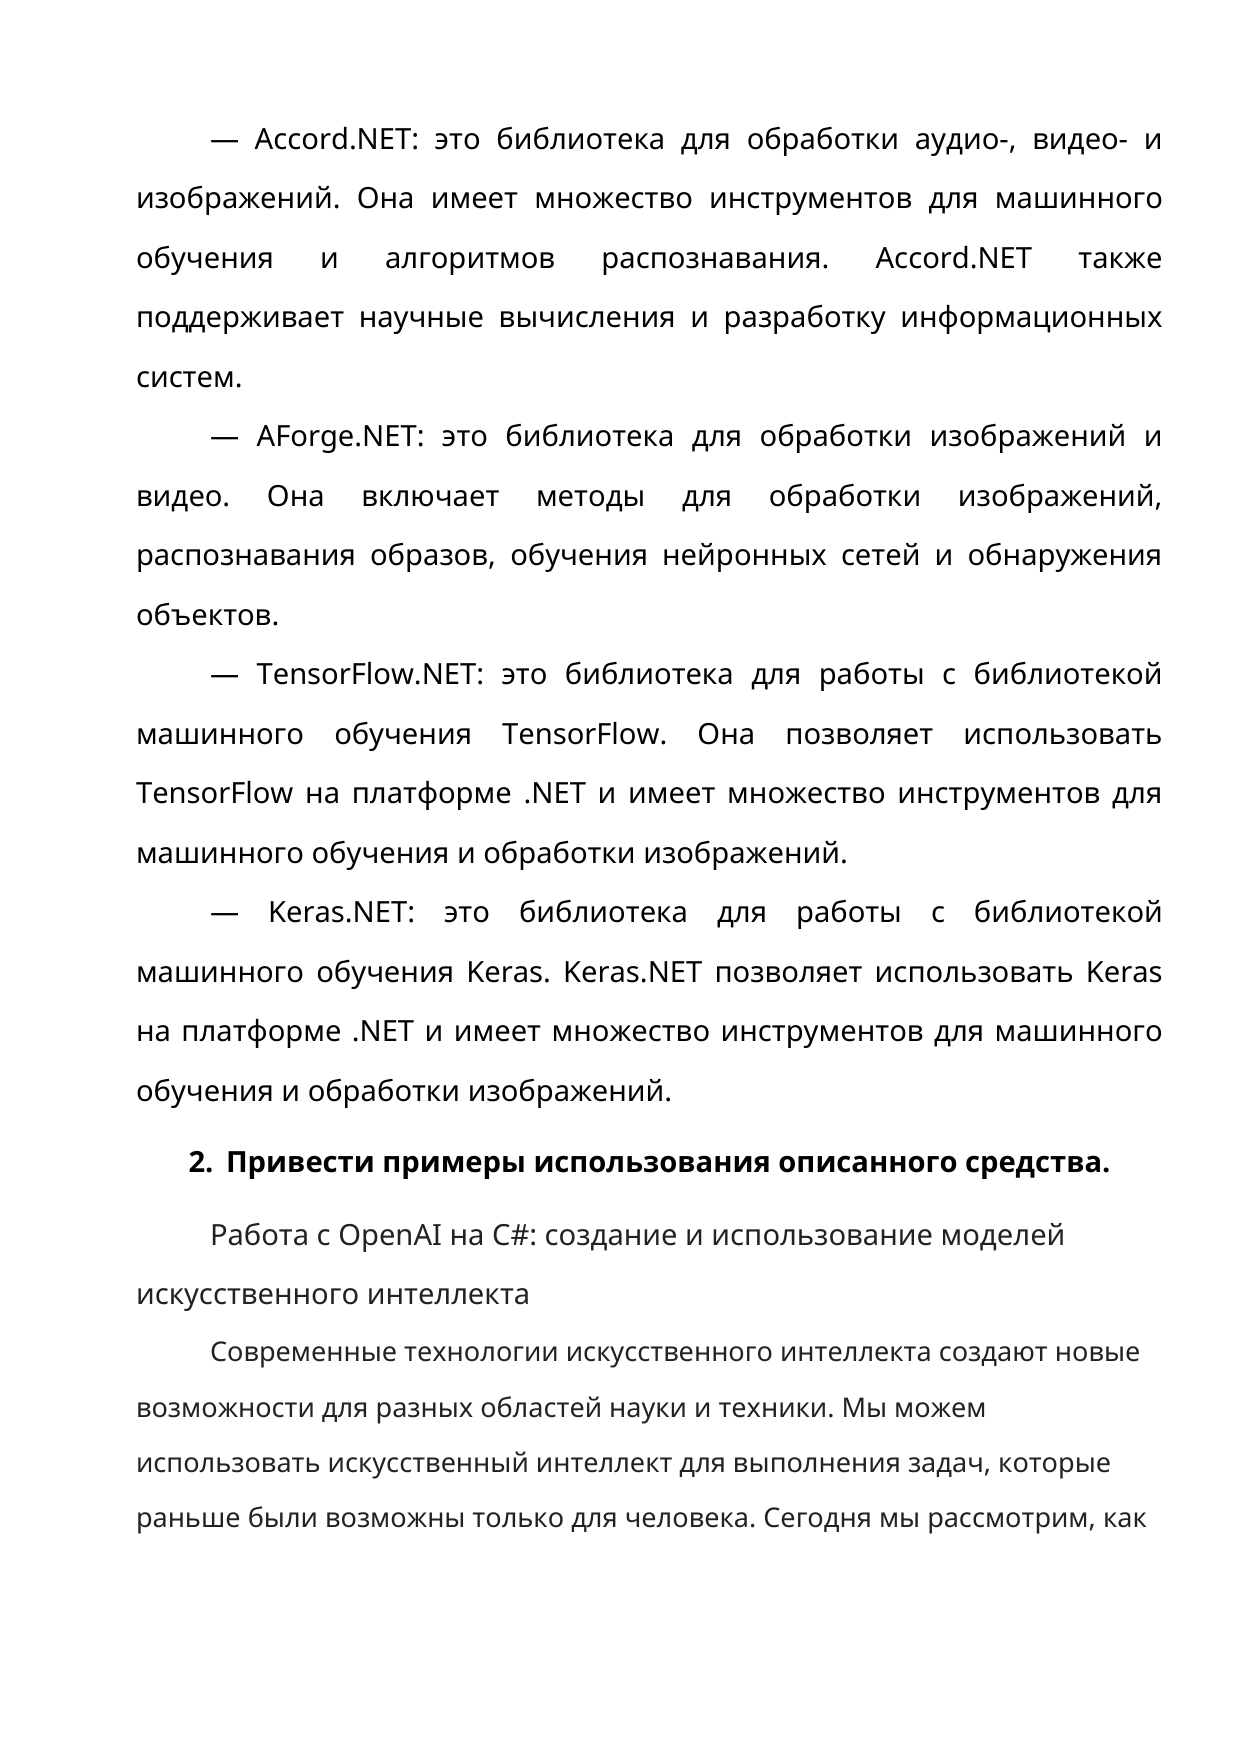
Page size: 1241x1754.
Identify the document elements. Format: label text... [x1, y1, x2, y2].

text — TensorFlow.NET: это библиотека для работы с библиотекой машинного обучения TensorFlow. Она позволяет использовать TensorFlow на платформе .NET и имеет множество инструментов для машинного обучения и обработки изображений. [136, 653, 1163, 872]
subtitle Привести примеры использования описанного средства. [136, 1142, 1163, 1181]
text — AForge.NET: это библиотека для обработки изображений и видео. Она включает методы для обработки изображений, распознавания образов, обучения нейронных сетей и обнаружения объектов. [136, 416, 1163, 634]
text Работа с OpenAI на C#: создание и использование моделей искусственного интеллекта [136, 1214, 1163, 1313]
text — Keras.NET: это библиотека для работы с библиотекой машинного обучения Keras. Keras.NET позволяет использовать Keras на платформе .NET и имеет множество инструментов для машинного обучения и обработки изображений. [136, 891, 1163, 1109]
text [136, 1333, 1163, 1536]
text — Accord.NET: это библиотека для обработки аудио-, видео- и изображений. Она имеет множество инструментов для машинного обучения и алгоритмов распознавания. Accord.NET также поддерживает научные вычисления и разработку информационных систем. [136, 118, 1163, 396]
